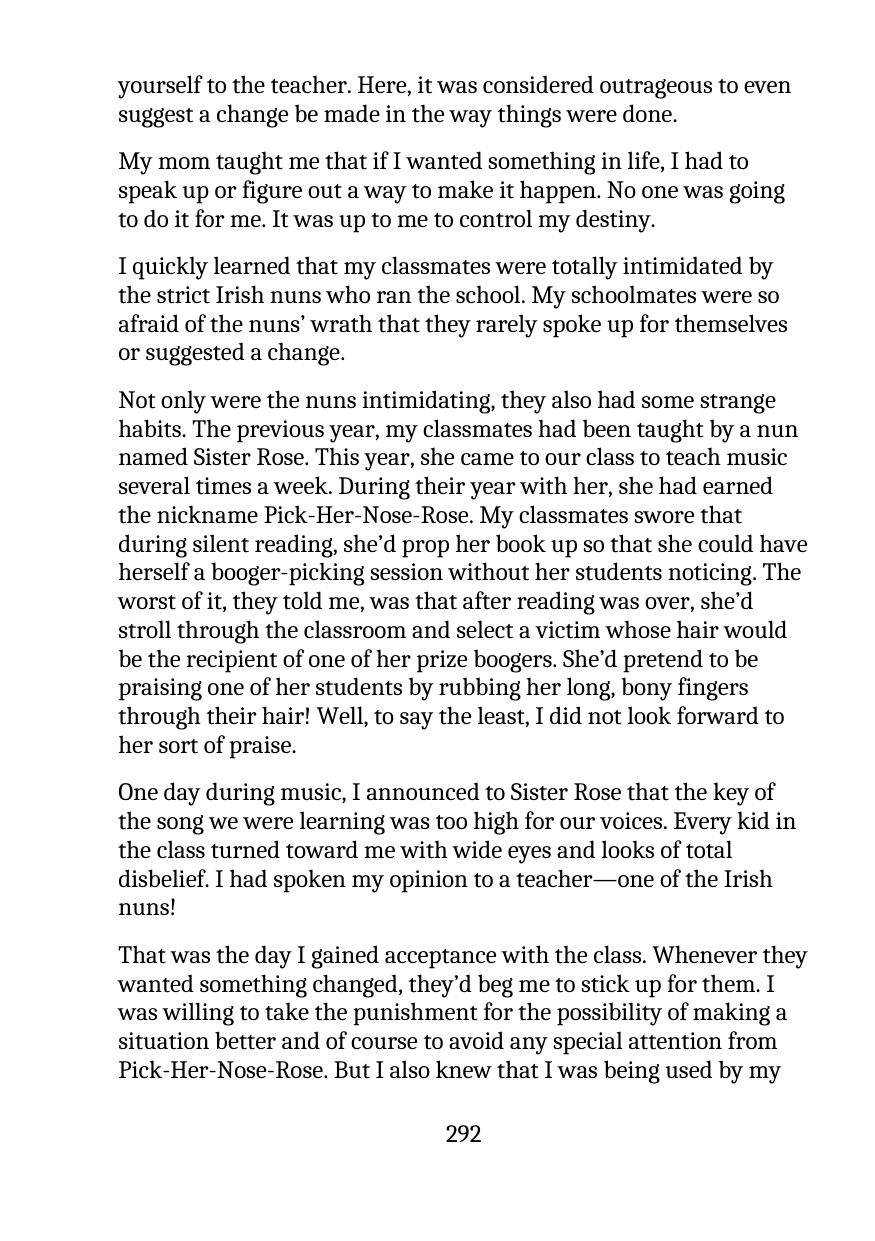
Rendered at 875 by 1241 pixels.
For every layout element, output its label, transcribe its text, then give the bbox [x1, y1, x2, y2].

text One day during music, I announced to Sister Rose that the key of the song we were learning was too high for our voices. Every kid in the class turned toward me with wide eyes and looks of total disbelief. I had spoken my opinion to a teacher—one of the Irish nuns! [118, 778, 809, 922]
text Not only were the nuns intimidating, they also had some strange habits. The previous year, my classmates had been taught by a nun named Sister Rose. This year, she came to our class to teach music several times a week. During their year with her, she had earned the nickname Pick-Her-Nose-Rose. My classmates swore that during silent reading, she’d prop her book up so that she could have herself a booger-picking session without her students noticing. The worst of it, they told me, was that after reading was over, she’d stroll through the classroom and select a victim whose hair would be the recipient of one of her prize boogers. She’d pretend to be praising one of her students by rubbing her long, bony fingers through their hair! Well, to say the least, I did not look forward to her sort of praise. [118, 386, 809, 759]
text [118, 941, 809, 1084]
text I quickly learned that my classmates were totally intimidated by the strict Irish nuns who ran the school. My schoolmates were so afraid of the nuns’ wrath that they rarely spoke up for themselves or suggested a change. [118, 252, 809, 367]
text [118, 71, 809, 128]
text My mom taught me that if I wanted something in life, I had to speak up or figure out a way to make it happen. No one was going to do it for me. It was up to me to control my destiny. [118, 147, 809, 233]
